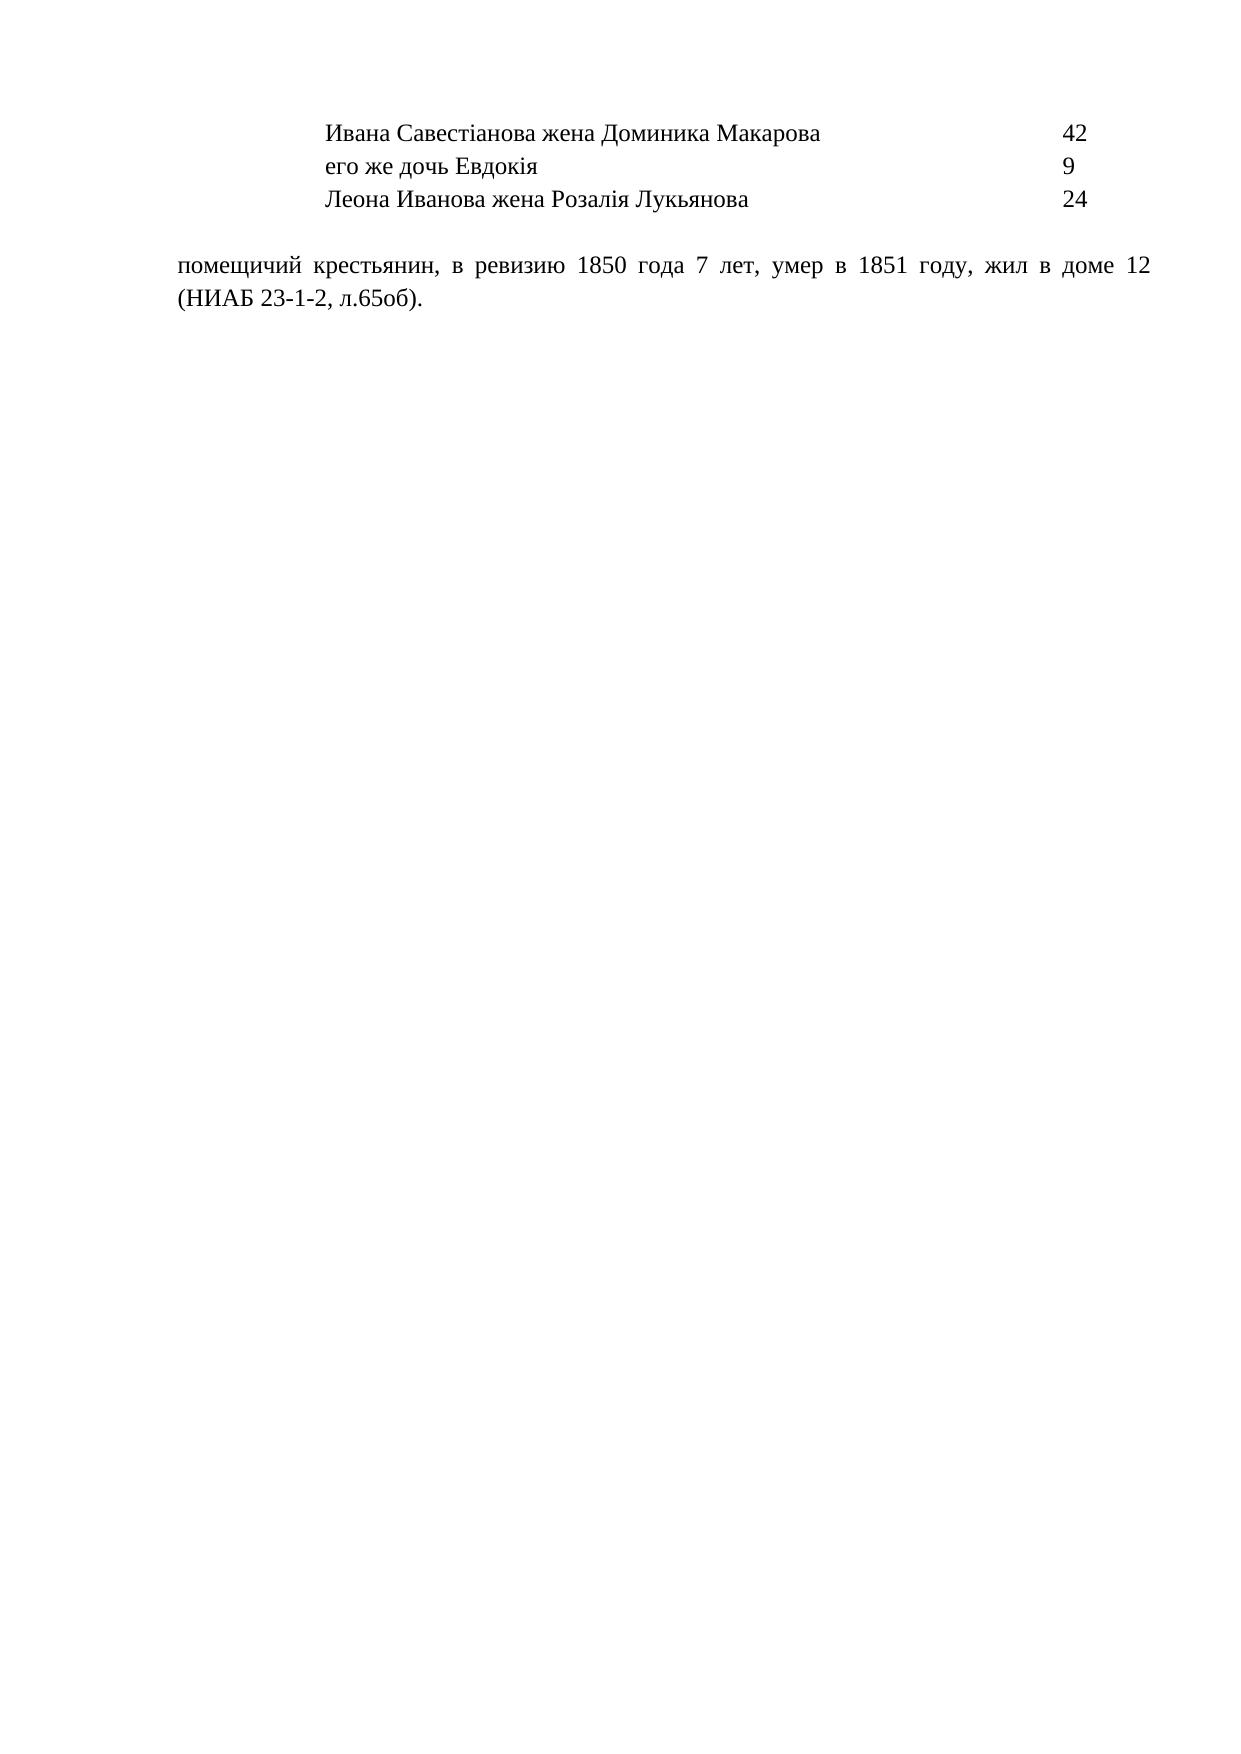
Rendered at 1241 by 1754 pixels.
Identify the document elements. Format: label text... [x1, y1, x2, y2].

text помещичий крестьянин, в ревизию 1850 года 7 лет, умер в 1851 году, жил в доме 12 (НИАБ 23-1-2, л.65об). [177, 250, 1152, 312]
text Леона Иванова жена Розалiя Лукьянова 24 [177, 184, 1152, 213]
text его же дочь Евдокiя 9 [177, 151, 1152, 180]
text Ивана Савестiанова жена Доминика Макарова 42 [177, 118, 1152, 147]
